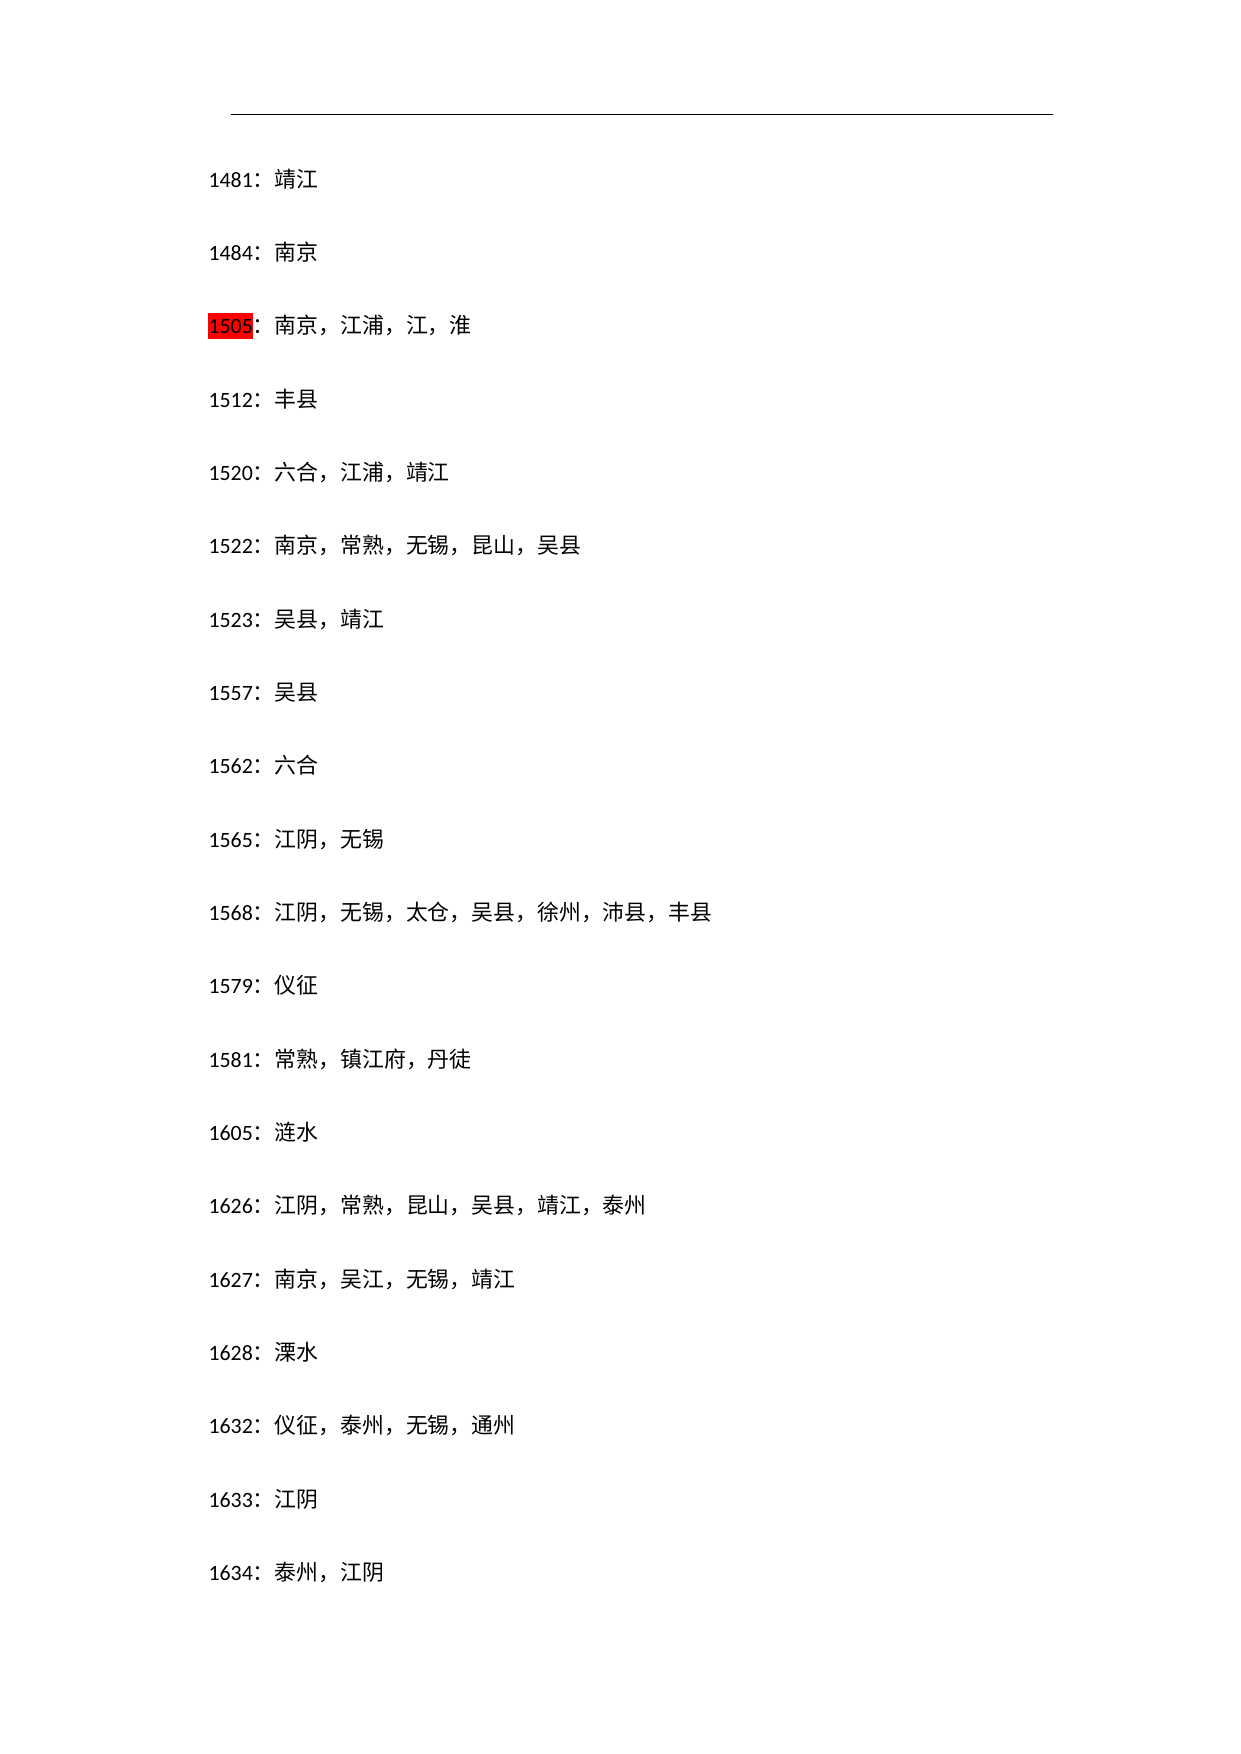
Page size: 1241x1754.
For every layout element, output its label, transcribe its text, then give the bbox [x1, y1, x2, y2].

text 1634：泰州，江阴 [208, 1555, 1053, 1587]
text 1632：仪征，泰州，无锡，通州 [208, 1408, 1053, 1441]
text 1562：六合 [208, 748, 1053, 781]
text 1520：六合，江浦，靖江 [208, 455, 1053, 487]
text 1481：靖江 [208, 161, 1053, 194]
text 1627：南京，吴江，无锡，靖江 [208, 1261, 1053, 1294]
text 1565：江阴，无锡 [208, 821, 1053, 854]
text 1522：南京，常熟，无锡，昆山，吴县 [208, 528, 1053, 561]
text 1505：南京，江浦，江，淮 [208, 308, 1053, 341]
text 1628：溧水 [208, 1335, 1053, 1367]
text 1581：常熟，镇江府，丹徒 [208, 1041, 1053, 1074]
text 1605：涟水 [208, 1115, 1053, 1147]
text 1484：南京 [208, 235, 1053, 267]
text 1579：仪征 [208, 968, 1053, 1001]
text 1512：丰县 [208, 381, 1053, 414]
text 1557：吴县 [208, 675, 1053, 707]
text 1568：江阴，无锡，太仓，吴县，徐州，沛县，丰县 [208, 895, 1053, 927]
text 1633：江阴 [208, 1481, 1053, 1514]
text 1626：江阴，常熟，昆山，吴县，靖江，泰州 [208, 1188, 1053, 1221]
text 1523：吴县，靖江 [208, 601, 1053, 634]
